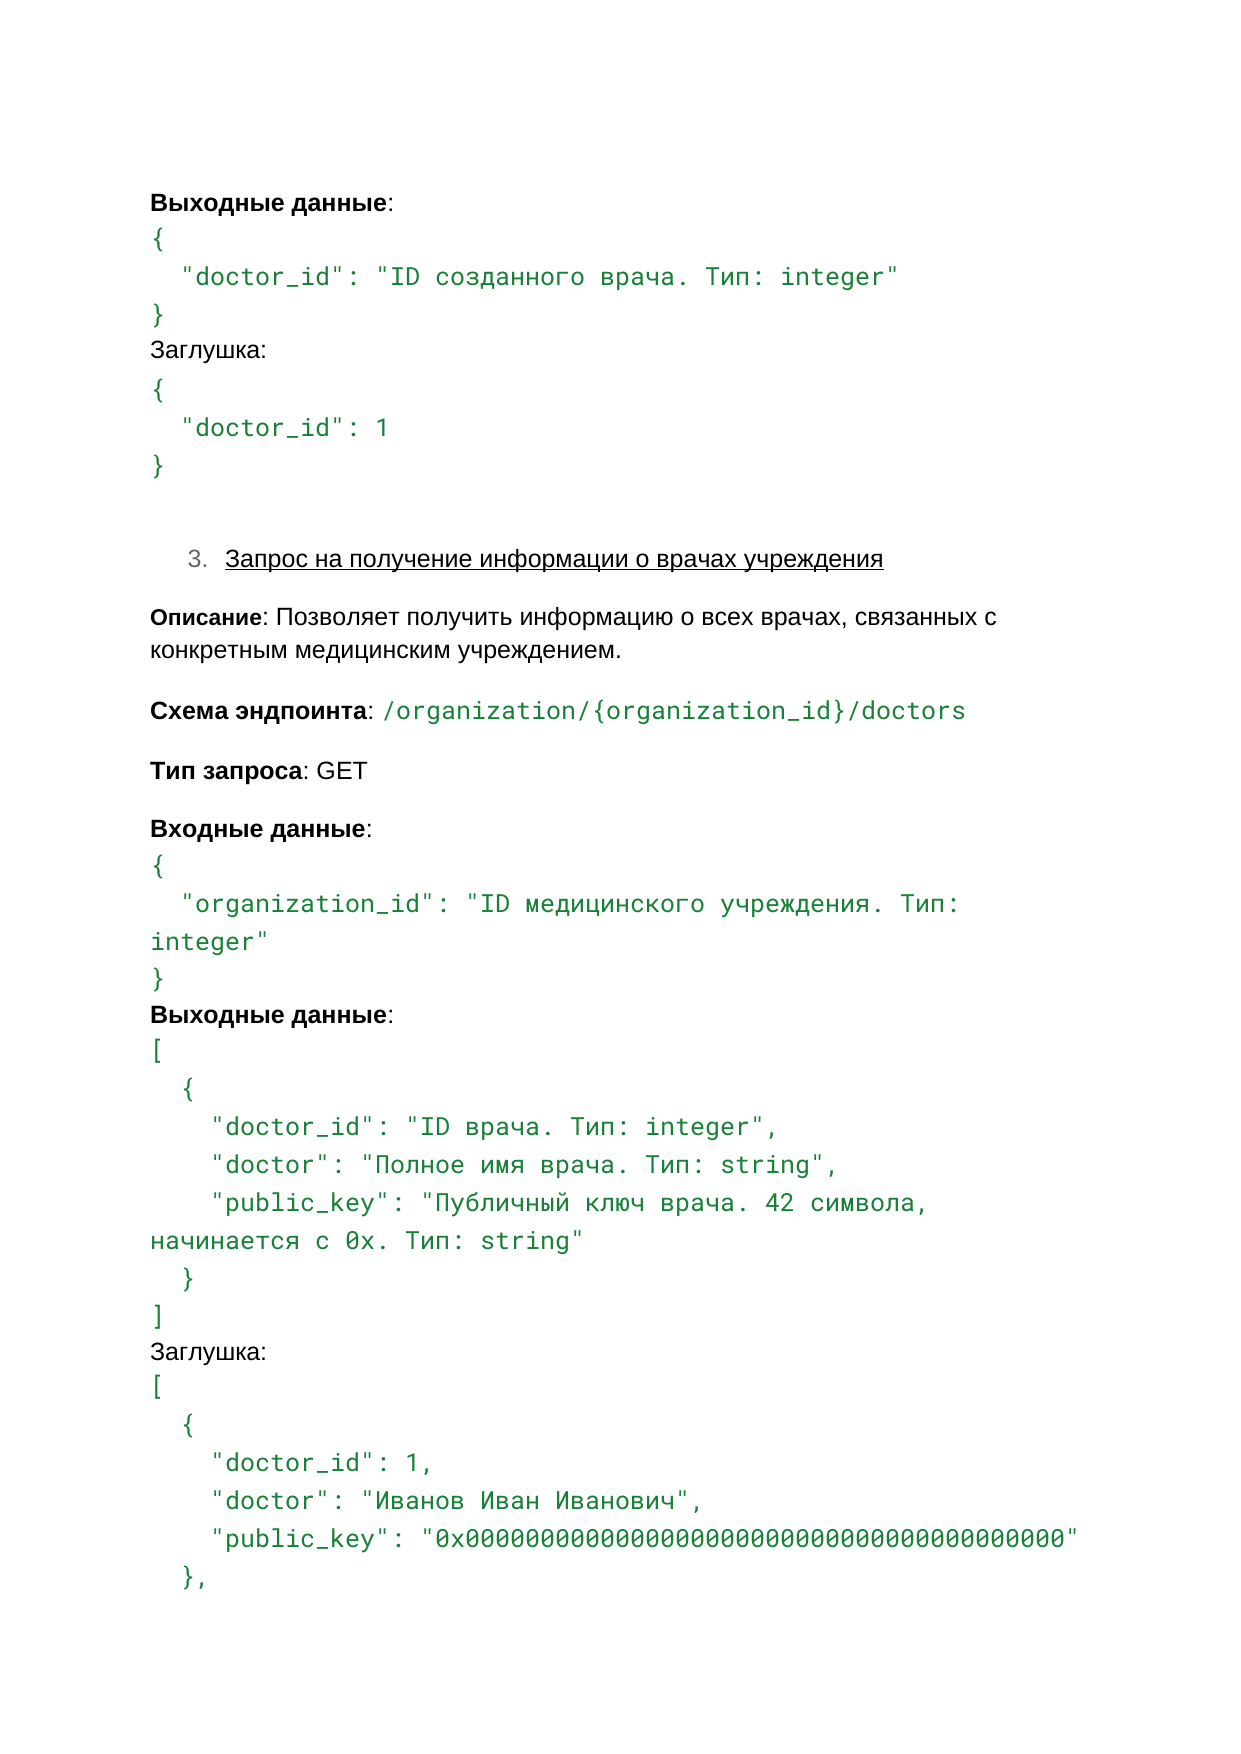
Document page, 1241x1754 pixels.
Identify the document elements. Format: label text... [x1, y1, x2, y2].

text { [150, 1407, 1090, 1441]
text Входные данные: { [150, 814, 1090, 881]
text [150, 1521, 1090, 1554]
text "public_key": "Публичный ключ врача. 42 символа, начинается с 0x. Тип: string" [150, 1185, 1090, 1256]
text Выходные данные: { [150, 188, 1090, 254]
text Схема эндпоинта: /organization/{organization_id}/doctors [150, 693, 1090, 726]
subtitle Запрос на получение информации о врачах учреждения [187, 544, 1090, 573]
text "doctor_id": 1, [150, 1445, 1090, 1478]
text { [150, 372, 1090, 406]
text Описание: Позволяет получить информацию о всех врачах, связанных с конкретным медицинским учреждением. [150, 602, 1090, 664]
text { [150, 1071, 1090, 1104]
text } [150, 297, 1090, 330]
text Тип запроса: GET [150, 756, 1090, 785]
text } ] [150, 1261, 1090, 1332]
text "doctor": "Иванов Иван Иванович", [150, 1483, 1090, 1516]
text Выходные данные: [ [150, 999, 1090, 1066]
text "organization_id": "ID медицинского учреждения. Тип: integer" [150, 886, 1090, 957]
text "doctor": "Полное имя врача. Тип: string", [150, 1147, 1090, 1180]
text "doctor_id": 1 [150, 410, 1090, 443]
text Заглушка: [150, 1337, 1090, 1365]
text [ [150, 1369, 1090, 1403]
text } [150, 448, 1090, 481]
text "doctor_id": "ID врача. Тип: integer", [150, 1109, 1090, 1142]
text }, [150, 1559, 1090, 1592]
text "doctor_id": "ID созданного врача. Тип: integer" [150, 259, 1090, 292]
text } [150, 962, 1090, 995]
text Заглушка: [150, 335, 1090, 364]
